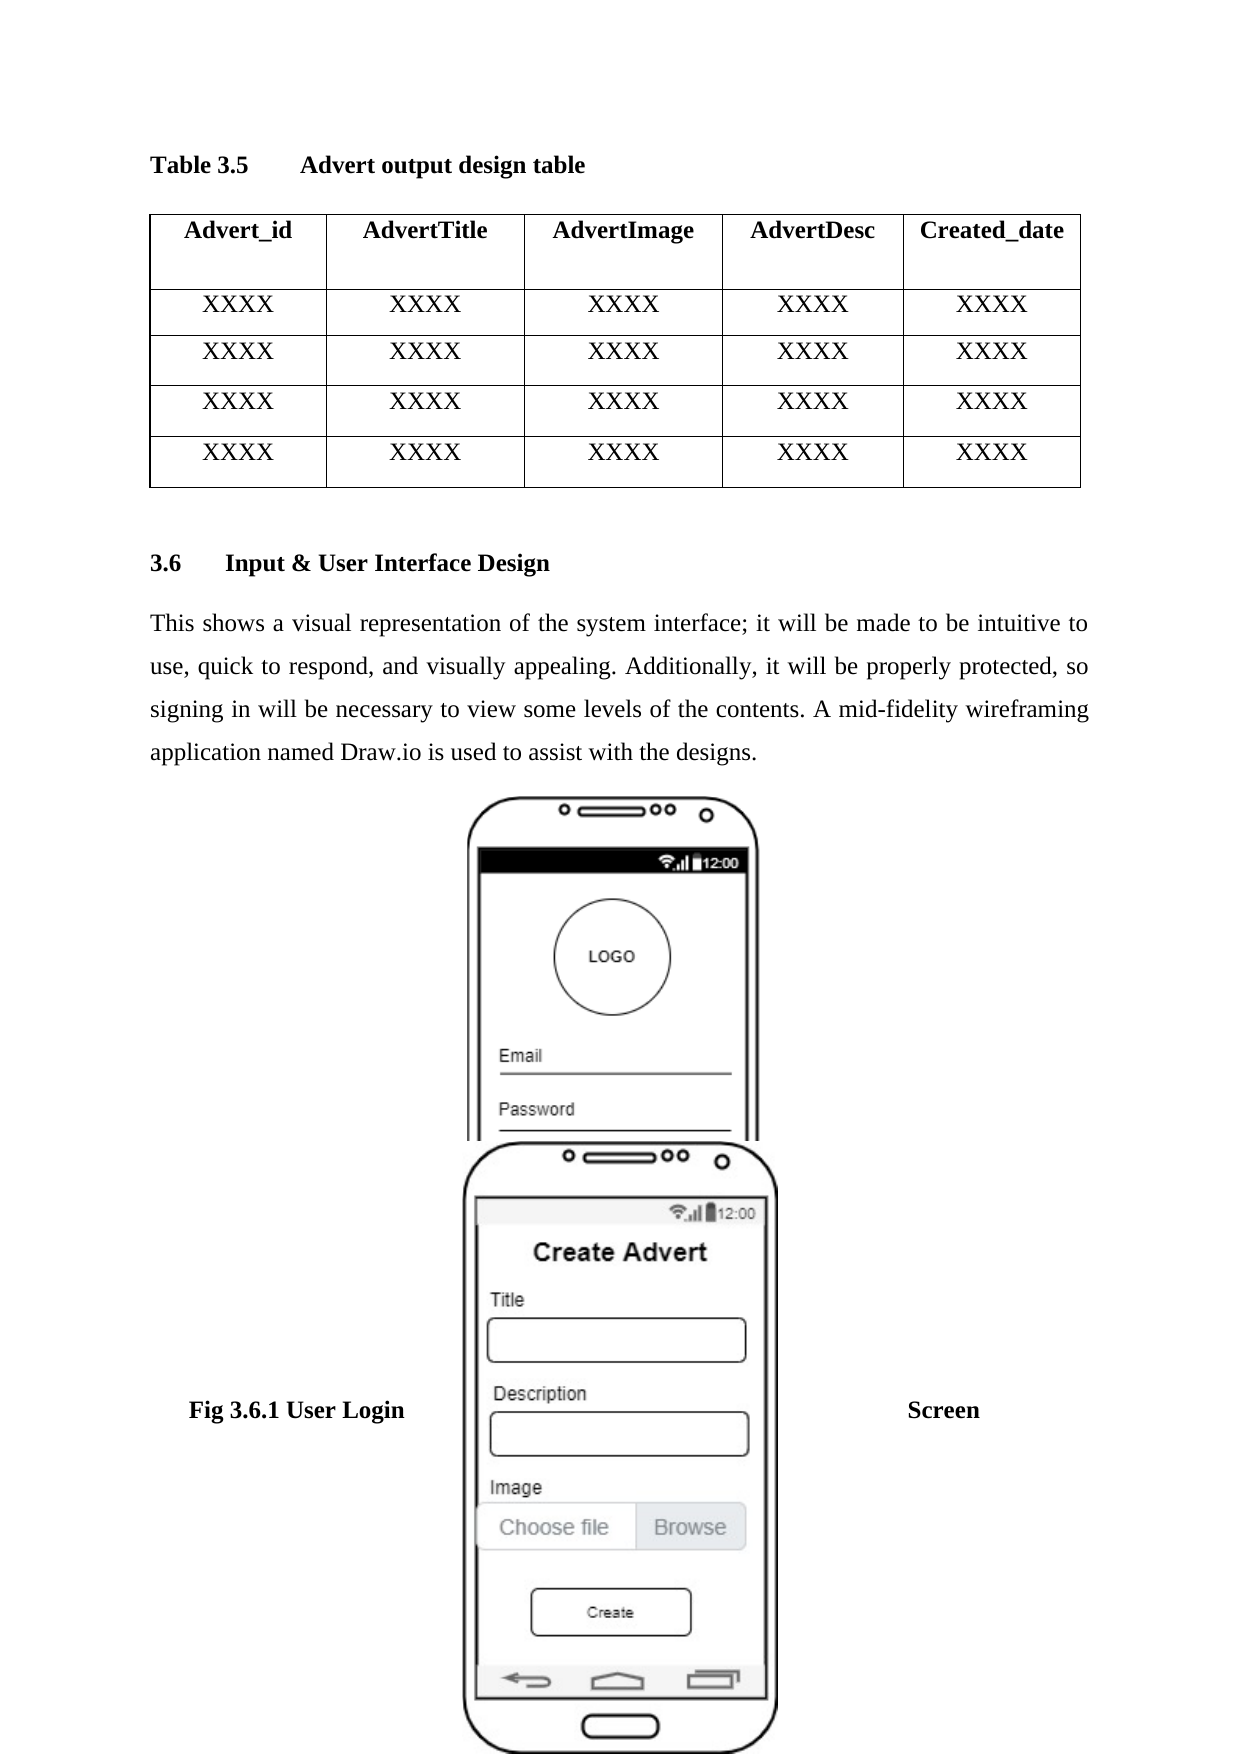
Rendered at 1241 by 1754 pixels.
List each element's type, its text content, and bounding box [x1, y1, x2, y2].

table_header Created_date [904, 215, 1080, 288]
table_cell XXXX [151, 386, 326, 436]
table_cell XXXX [723, 437, 903, 487]
table_cell XXXX [904, 386, 1080, 436]
text This shows a visual representation of the system interface; it will be made to be intuitive to use, quick to respond, and visually appealing. Additionally, it will be properly protected, so signing in will be necessary to view some levels of the contents. A mid-fidelity wireframing application named Draw.io is used to assist with the designs. [150, 608, 1090, 766]
table_cell XXXX [151, 437, 326, 487]
table_cell XXXX [327, 437, 524, 487]
picture [462, 796, 778, 1754]
table_cell XXXX [327, 290, 524, 335]
text Table 3.5 Advert output design table [150, 150, 1090, 179]
text 3.6 Input & User Interface Design [150, 548, 1090, 577]
text Fig 3.6.1 User Login Screen [778, 1395, 1090, 1423]
text Fig 3.6.1 User Login Screen [150, 1395, 462, 1423]
table_cell XXXX [151, 336, 326, 385]
table_cell XXXX [525, 386, 722, 436]
table_cell XXXX [327, 386, 524, 436]
table_header AdvertTitle [327, 215, 524, 288]
table_header Advert_id [151, 215, 326, 288]
table_cell XXXX [904, 336, 1080, 385]
table_cell XXXX [327, 336, 524, 385]
table_cell XXXX [525, 290, 722, 335]
table_header AdvertDesc [723, 215, 903, 288]
table_cell XXXX [723, 290, 903, 335]
table_cell XXXX [723, 386, 903, 436]
table_cell XXXX [723, 336, 903, 385]
table_header AdvertImage [525, 215, 722, 288]
table_cell XXXX [525, 437, 722, 487]
table_cell XXXX [904, 437, 1080, 487]
table_cell XXXX [525, 336, 722, 385]
table_cell XXXX [151, 290, 326, 335]
table_cell XXXX [904, 290, 1080, 335]
